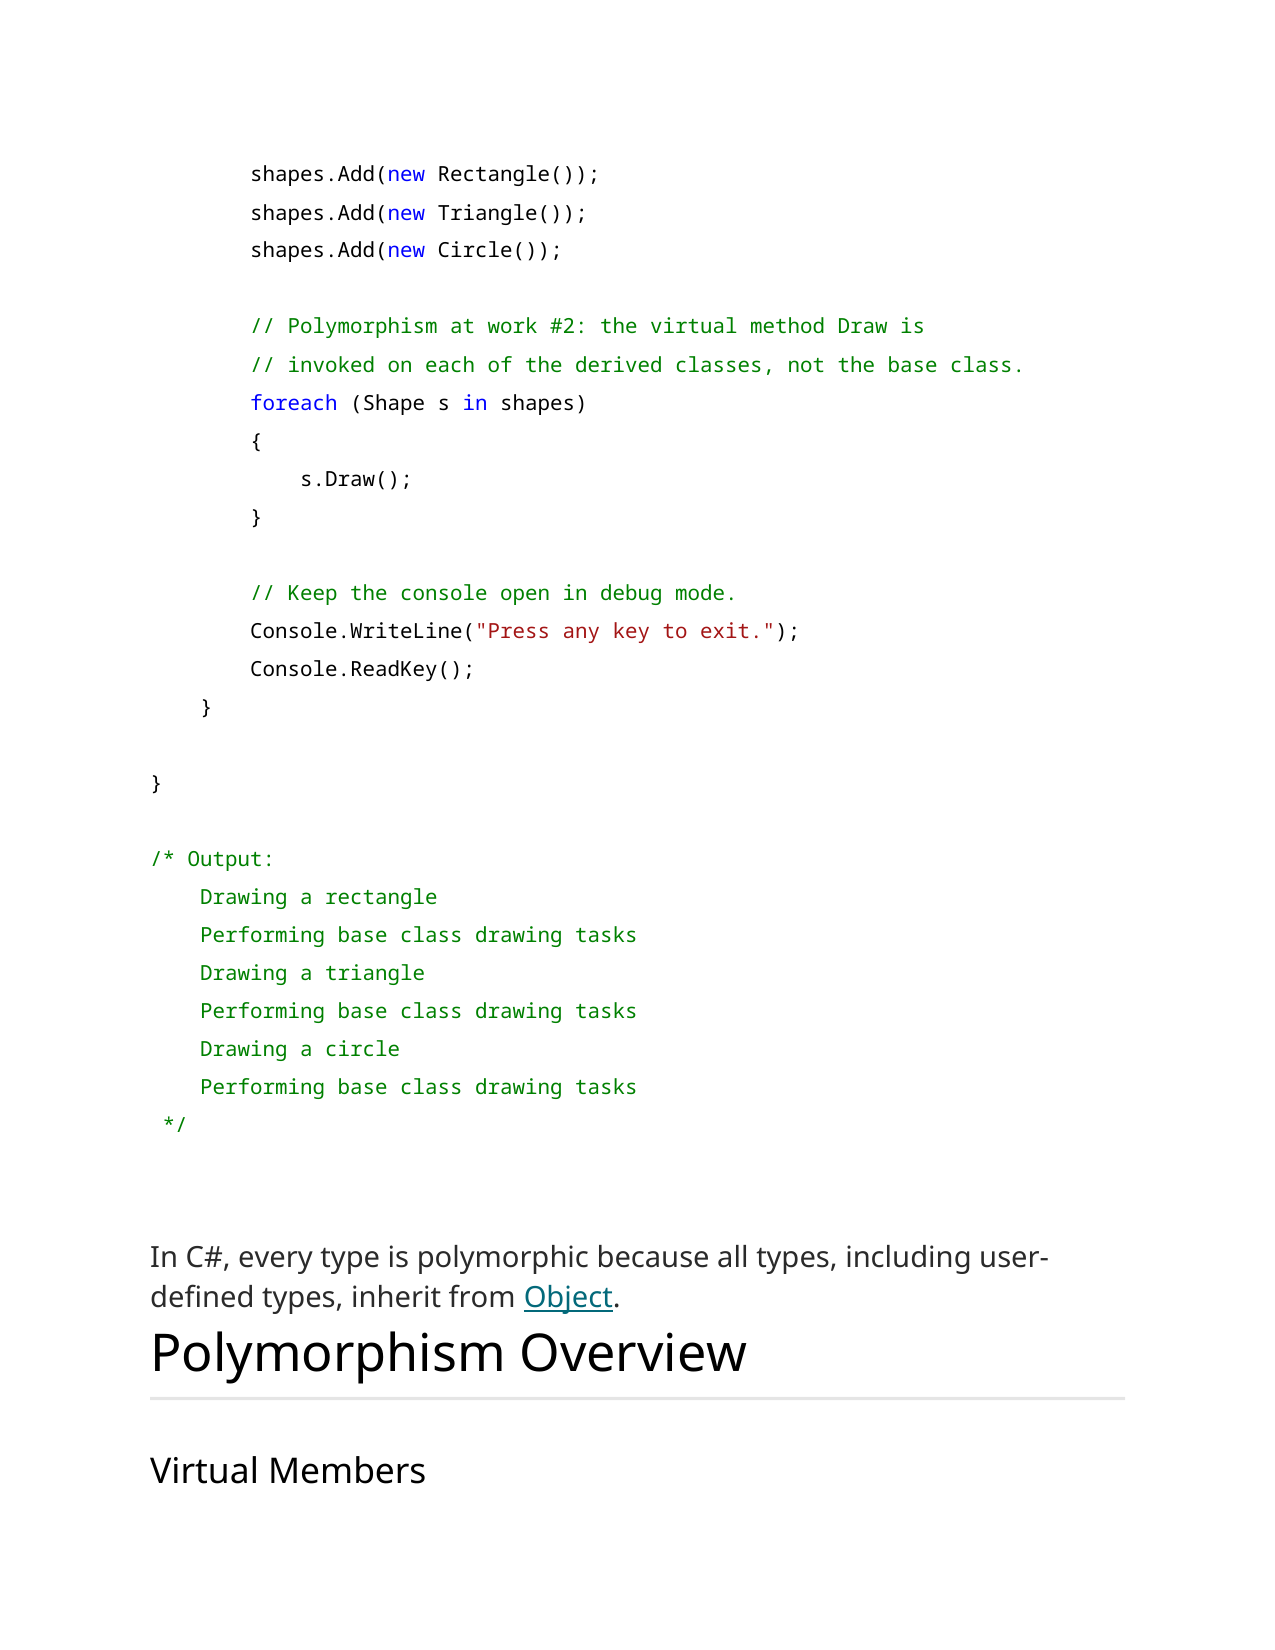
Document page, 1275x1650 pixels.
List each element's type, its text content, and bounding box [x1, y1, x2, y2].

text shapes.Add(new Circle()); [150, 226, 1125, 264]
text Performing base class drawing tasks [150, 1062, 1125, 1101]
text s.Draw(); [150, 454, 1125, 492]
text Performing base class drawing tasks [150, 986, 1125, 1024]
text Virtual Members [150, 1446, 1125, 1494]
text foreach (Shape s in shapes) [150, 378, 1125, 416]
text In C#, every type is polymorphic because all types, including user-defined types, inherit from Object. [150, 1235, 1125, 1316]
text } [150, 758, 1125, 796]
text /* Output: [150, 834, 1125, 872]
text shapes.Add(new Triangle()); [150, 188, 1125, 226]
text */ [150, 1101, 1125, 1138]
text Drawing a rectangle [150, 872, 1125, 910]
text Drawing a circle [150, 1024, 1125, 1062]
text Polymorphism Overview [150, 1316, 1125, 1387]
text Drawing a triangle [150, 948, 1125, 986]
text shapes.Add(new Rectangle()); [150, 150, 1125, 188]
text // invoked on each of the derived classes, not the base class. [150, 340, 1125, 378]
text Performing base class drawing tasks [150, 910, 1125, 948]
text } [150, 492, 1125, 530]
text Console.ReadKey(); [150, 644, 1125, 682]
text // Keep the console open in debug mode. [150, 568, 1125, 606]
text } [150, 682, 1125, 720]
text // Polymorphism at work #2: the virtual method Draw is [150, 302, 1125, 340]
text Console.WriteLine("Press any key to exit."); [150, 606, 1125, 644]
text { [150, 416, 1125, 454]
